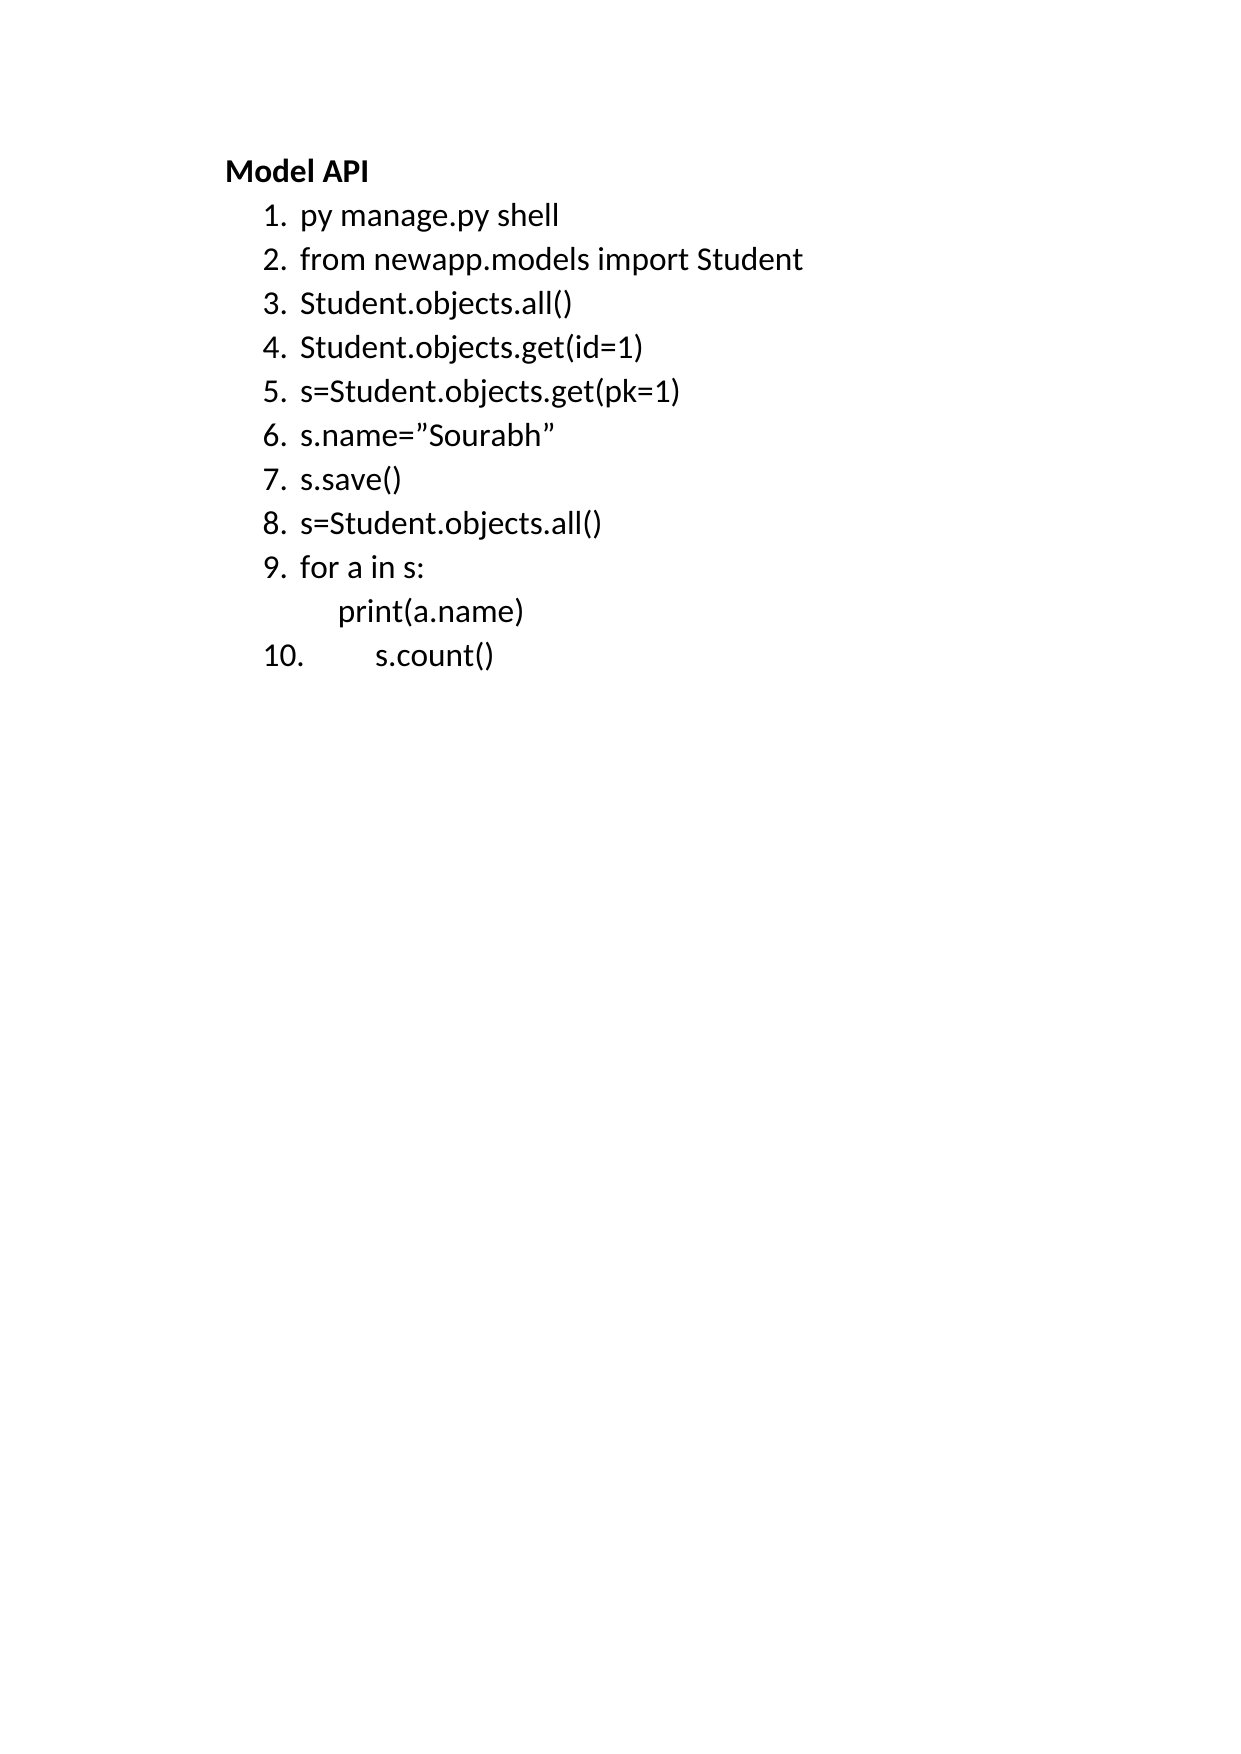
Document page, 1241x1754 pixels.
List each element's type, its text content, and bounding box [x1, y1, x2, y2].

list s.count() [262, 633, 1090, 674]
list Student.objects.get(id=1) [262, 326, 1090, 367]
list s.name=”Sourabh” [262, 414, 1090, 454]
list Student.objects.all() [262, 282, 1090, 323]
list s=Student.objects.all() [262, 502, 1090, 542]
list s.save() [262, 458, 1090, 498]
list from newapp.models import Student [262, 238, 1090, 279]
list s=Student.objects.get(pk=1) [262, 370, 1090, 411]
list Model API [225, 150, 1090, 191]
list py manage.py shell [262, 194, 1090, 235]
list for a in s: print(a.name) [262, 546, 1090, 630]
